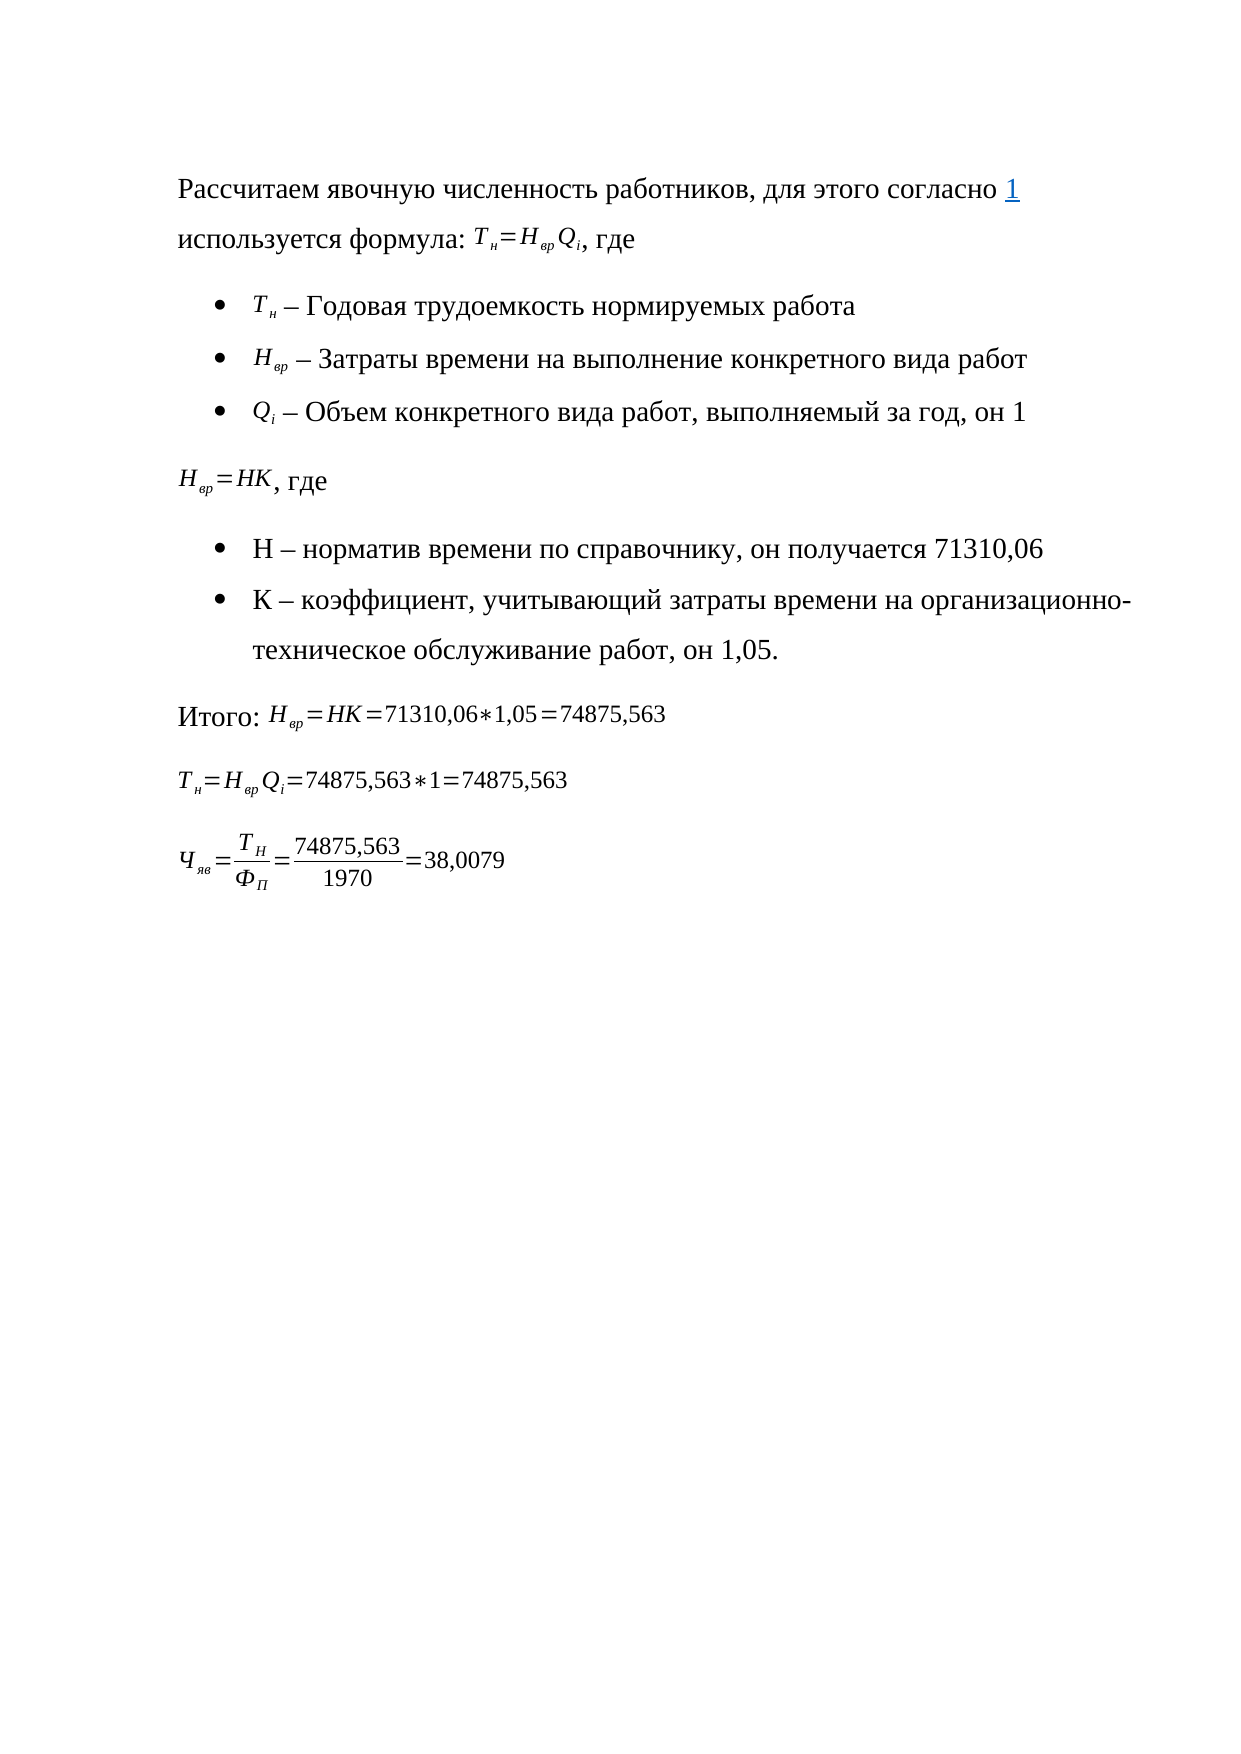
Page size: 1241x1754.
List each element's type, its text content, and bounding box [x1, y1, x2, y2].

list – Объем конкретного вида работ, выполняемый за год, он 1 [215, 394, 1152, 430]
text , где [177, 463, 1152, 498]
list – Затраты времени на выполнение конкретного вида работ [215, 341, 1152, 377]
list – Годовая трудоемкость нормируемых работа [215, 288, 1152, 324]
list Н – норматив времени по справочнику, он получается 71310,06 [215, 531, 1152, 565]
text Итого: [177, 699, 1152, 733]
list К – коэффициент, учитывающий затраты времени на организационно-техническое обслуживание работ, он 1,05. [215, 582, 1152, 666]
text Рассчитаем явочную численность работников, для этого согласно 1 используется формула: , где [177, 171, 1152, 255]
